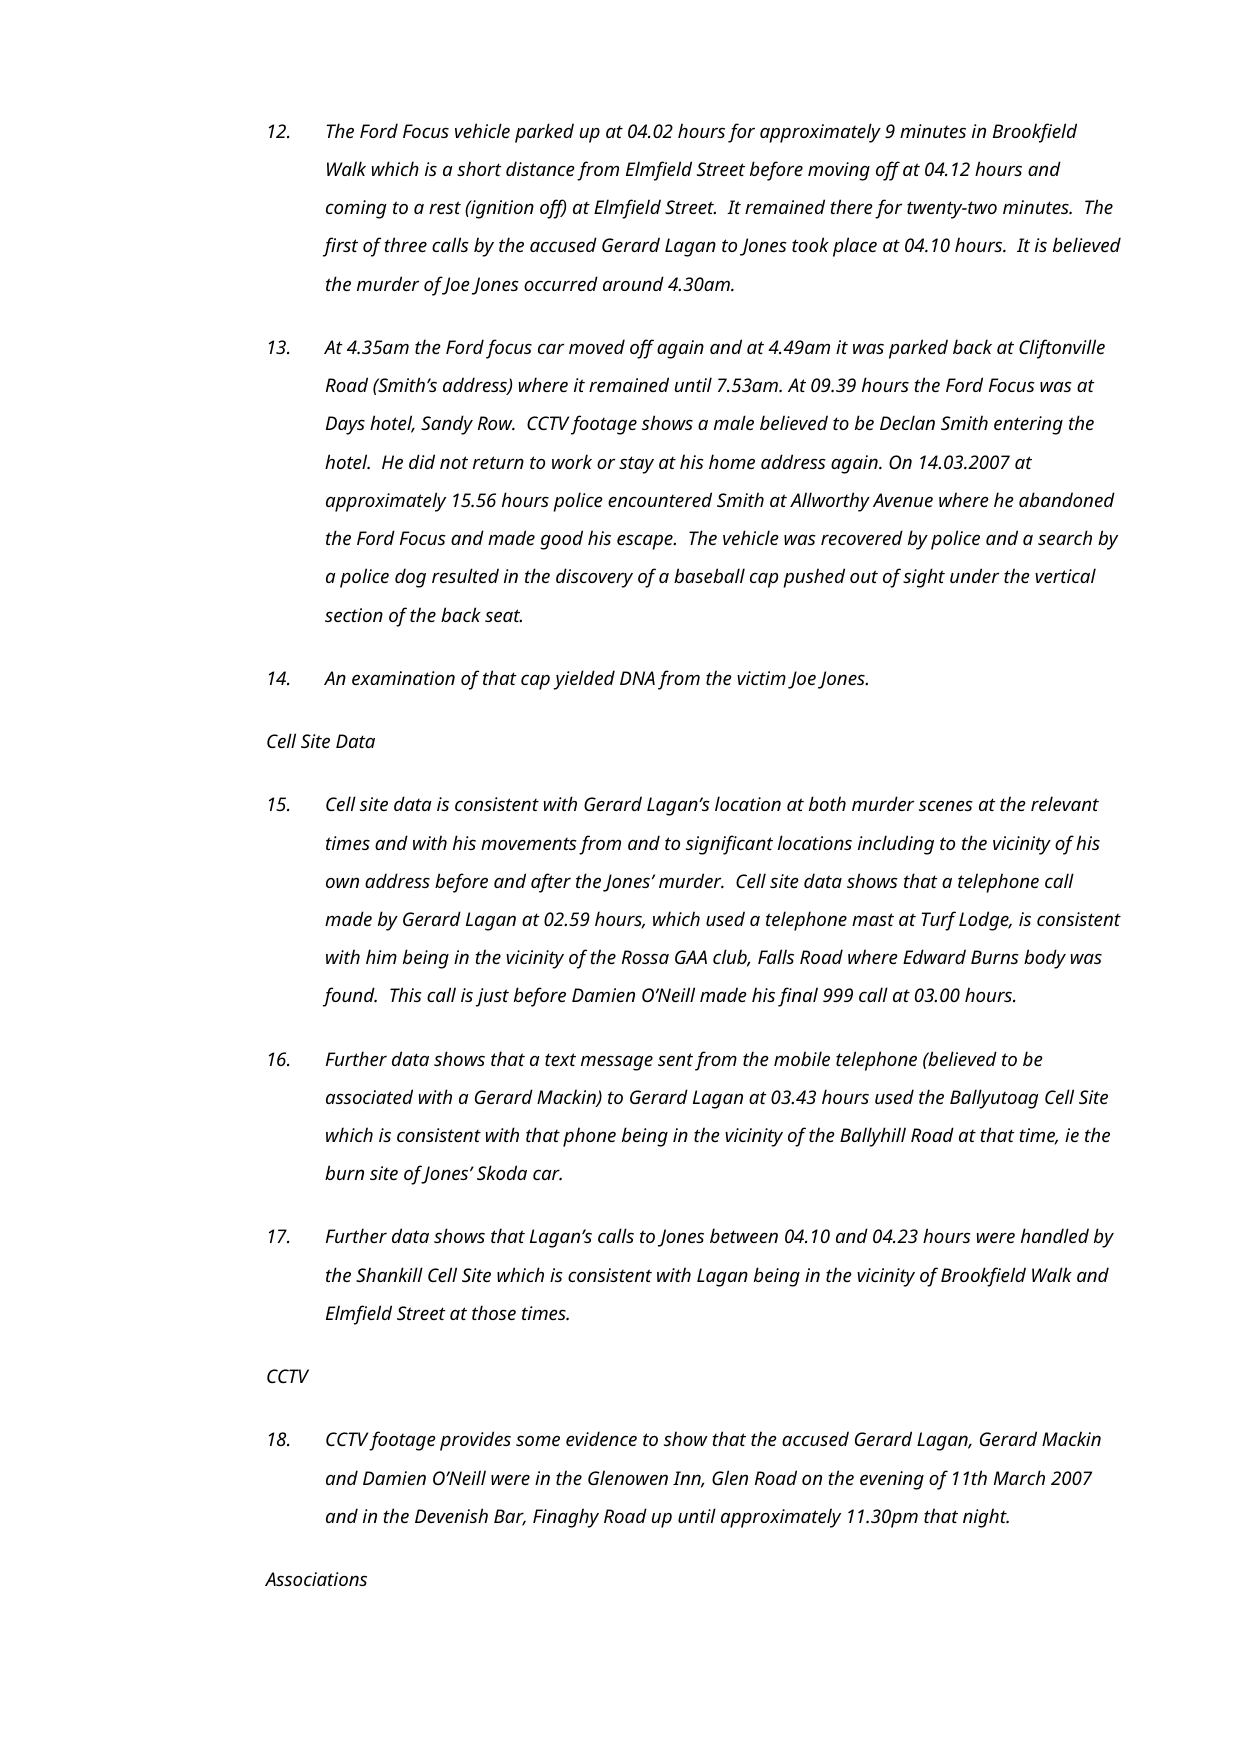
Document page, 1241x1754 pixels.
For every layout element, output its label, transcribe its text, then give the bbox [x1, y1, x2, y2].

text 17. Further data shows that Lagan’s calls to Jones between 04.10 and 04.23 hours were handled by the Shankill Cell Site which is consistent with Lagan being in the vicinity of Brookfield Walk and Elmfield Street at those times. [266, 1224, 1122, 1326]
text 18. CCTV footage provides some evidence to show that the accused Gerard Lagan, Gerard Mackin and Damien O’Neill were in the Glenowen Inn, Glen Road on the evening of 11th March 2007 and in the Devenish Bar, Finaghy Road up until approximately 11.30pm that night. [266, 1427, 1122, 1529]
text 13. At 4.35am the Ford focus car moved off again and at 4.49am it was parked back at Cliftonville Road (Smith’s address) where it remained until 7.53am. At 09.39 hours the Ford Focus was at Days hotel, Sandy Row. CCTV footage shows a male believed to be Declan Smith entering the hotel. He did not return to work or stay at his home address again. On 14.03.2007 at approximately 15.56 hours police encountered Smith at Allworthy Avenue where he abandoned the Ford Focus and made good his escape. The vehicle was recovered by police and a search by a police dog resulted in the discovery of a baseball cap pushed out of sight under the vertical section of the back seat. [266, 334, 1122, 627]
text 14. An examination of that cap yielded DNA from the victim Joe Jones. [266, 665, 1122, 691]
text 16. Further data shows that a text message sent from the mobile telephone (believed to be associated with a Gerard Mackin) to Gerard Lagan at 03.43 hours used the Ballyutoag Cell Site which is consistent with that phone being in the vicinity of the Ballyhill Road at that time, ie the burn site of Jones’ Skoda car. [266, 1046, 1122, 1186]
text 12. The Ford Focus vehicle parked up at 04.02 hours for approximately 9 minutes in Brookfield Walk which is a short distance from Elmfield Street before moving off at 04.12 hours and coming to a rest (ignition off) at Elmfield Street. It remained there for twenty-two minutes. The first of three calls by the accused Gerard Lagan to Jones took place at 04.10 hours. It is believed the murder of Joe Jones occurred around 4.30am. [266, 118, 1122, 297]
text Associations [266, 1566, 1122, 1592]
text Cell Site Data [266, 728, 1122, 754]
text CCTV [266, 1363, 1122, 1389]
text 15. Cell site data is consistent with Gerard Lagan’s location at both murder scenes at the relevant times and with his movements from and to significant locations including to the vicinity of his own address before and after the Jones’ murder. Cell site data shows that a telephone call made by Gerard Lagan at 02.59 hours, which used a telephone mast at Turf Lodge, is consistent with him being in the vicinity of the Rossa GAA club, Falls Road where Edward Burns body was found. This call is just before Damien O’Neill made his final 999 call at 03.00 hours. [266, 792, 1122, 1008]
